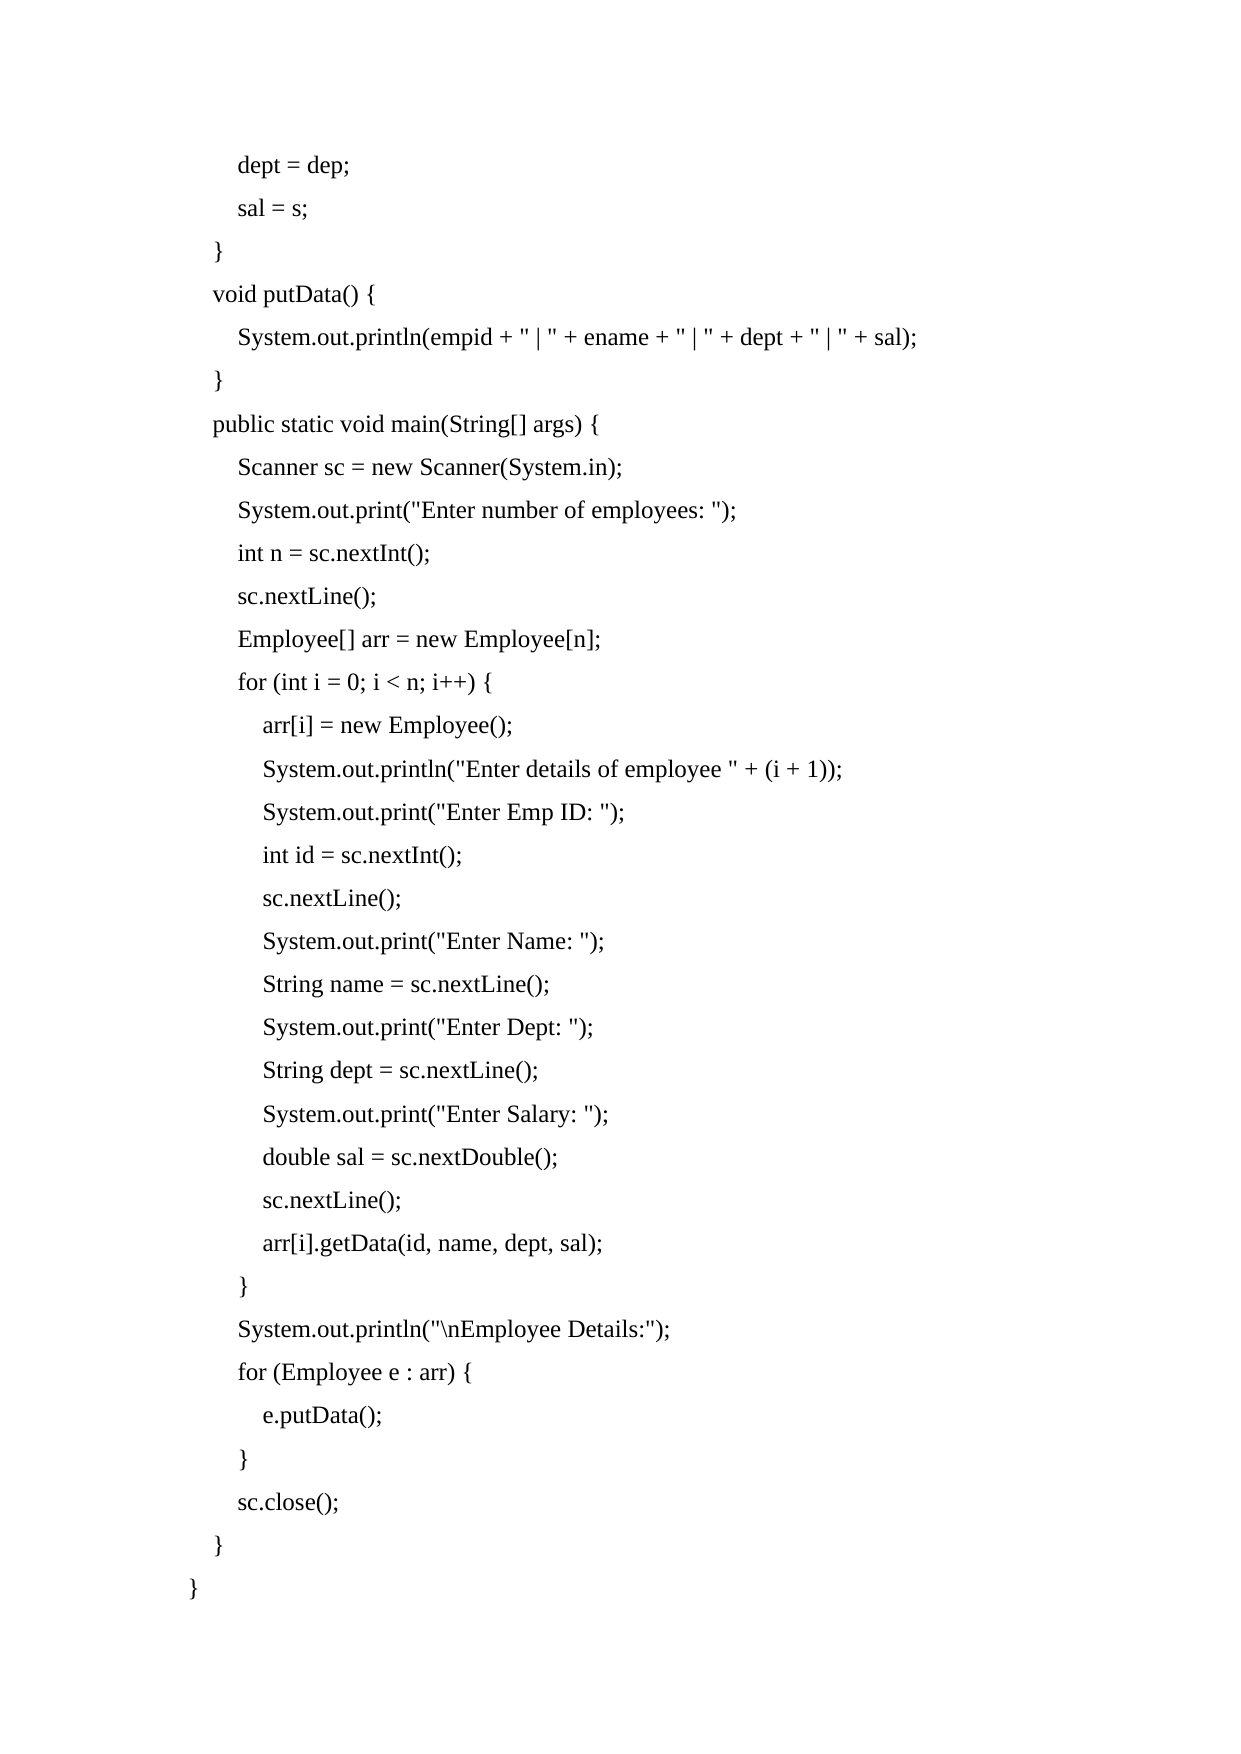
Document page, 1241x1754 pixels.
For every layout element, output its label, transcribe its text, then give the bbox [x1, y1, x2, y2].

text } [150, 366, 1090, 394]
text } [150, 1271, 1090, 1300]
text String dept = sc.nextLine(); [150, 1056, 1090, 1084]
text void putData() { [150, 279, 1090, 308]
text dept = dep; [150, 150, 1090, 179]
text Scanner sc = new Scanner(System.in); [150, 452, 1090, 481]
text e.putData(); [150, 1401, 1090, 1429]
text sc.nextLine(); [150, 581, 1090, 610]
text for (Employee e : arr) { [150, 1357, 1090, 1386]
text arr[i] = new Employee(); [150, 711, 1090, 739]
text arr[i].getData(id, name, dept, sal); [150, 1228, 1090, 1257]
text System.out.print("Enter Salary: "); [150, 1099, 1090, 1127]
text sc.close(); [150, 1487, 1090, 1516]
text } [150, 236, 1090, 265]
text } [150, 1573, 1090, 1602]
text } [150, 1530, 1090, 1559]
text sc.nextLine(); [150, 1185, 1090, 1214]
text Employee[] arr = new Employee[n]; [150, 624, 1090, 653]
text public static void main(String[] args) { [150, 409, 1090, 437]
text sc.nextLine(); [150, 883, 1090, 912]
text for (int i = 0; i < n; i++) { [150, 667, 1090, 696]
text System.out.print("Enter Name: "); [150, 926, 1090, 955]
text double sal = sc.nextDouble(); [150, 1142, 1090, 1171]
text System.out.print("Enter Dept: "); [150, 1012, 1090, 1041]
text int id = sc.nextInt(); [150, 840, 1090, 869]
text sal = s; [150, 193, 1090, 222]
text System.out.println("\nEmployee Details:"); [150, 1314, 1090, 1343]
text System.out.print("Enter Emp ID: "); [150, 797, 1090, 826]
text int n = sc.nextInt(); [150, 538, 1090, 567]
text String name = sc.nextLine(); [150, 969, 1090, 998]
text System.out.println("Enter details of employee " + (i + 1)); [150, 754, 1090, 782]
text } [150, 1444, 1090, 1472]
text System.out.println(empid + " | " + ename + " | " + dept + " | " + sal); [150, 322, 1090, 351]
text System.out.print("Enter number of employees: "); [150, 495, 1090, 524]
